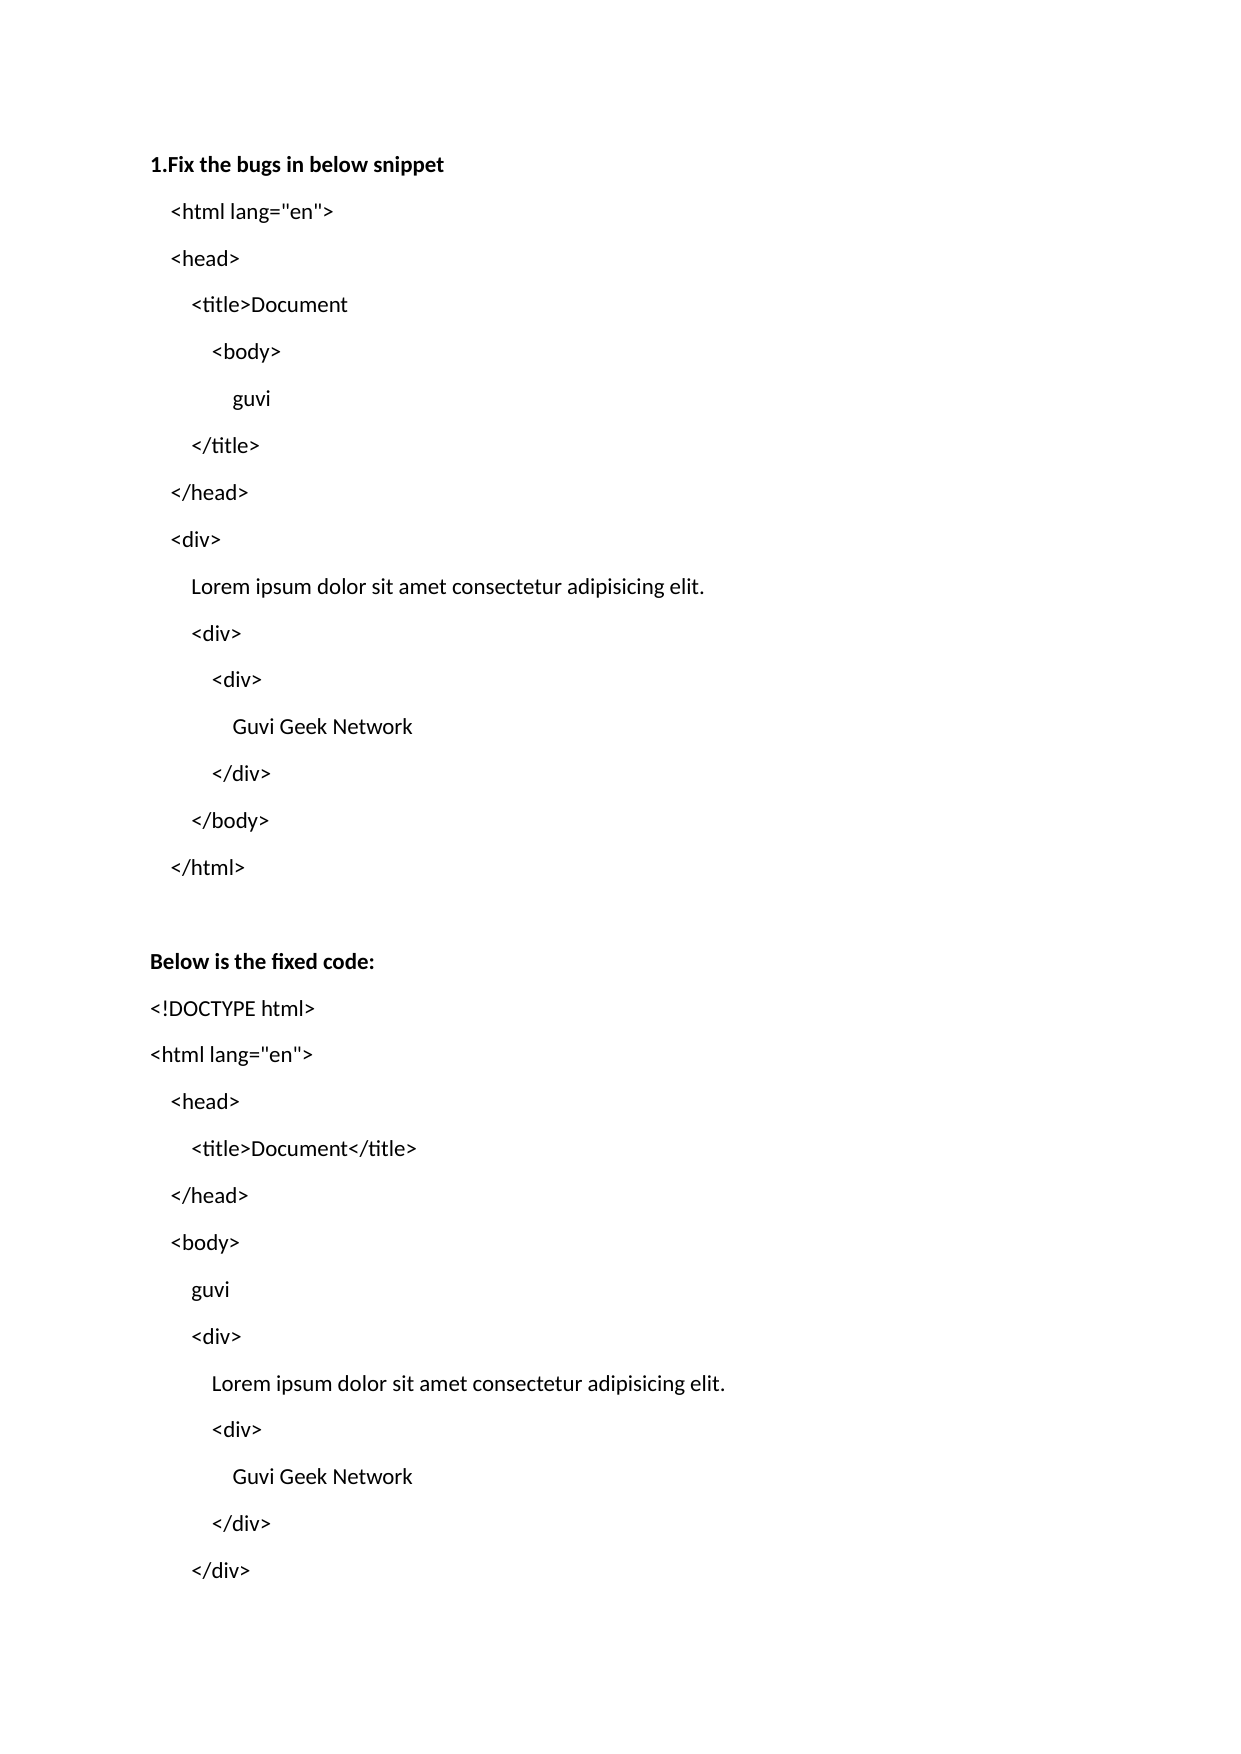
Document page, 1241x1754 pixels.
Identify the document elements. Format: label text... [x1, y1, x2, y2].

text </div> [150, 1509, 1090, 1537]
text <html lang="en"> [150, 197, 1090, 225]
text Below is the fixed code: [150, 947, 1090, 975]
text </head> [150, 1181, 1090, 1209]
text Guvi Geek Network [150, 712, 1090, 741]
text Lorem ipsum dolor sit amet consectetur adipisicing elit. [150, 1369, 1090, 1397]
text <body> [150, 1228, 1090, 1256]
text Lorem ipsum dolor sit amet consectetur adipisicing elit. [150, 572, 1090, 600]
text <div> [150, 1322, 1090, 1350]
text </div> [150, 1556, 1090, 1584]
text </title> [150, 431, 1090, 459]
text <div> [150, 1416, 1090, 1444]
text </div> [150, 759, 1090, 787]
text <div> [150, 525, 1090, 553]
text <title>Document [150, 291, 1090, 319]
text </html> [150, 853, 1090, 881]
text <html lang="en"> [150, 1041, 1090, 1069]
text </head> [150, 478, 1090, 506]
text Guvi Geek Network [150, 1462, 1090, 1491]
text guvi [150, 1275, 1090, 1303]
text <!DOCTYPE html> [150, 994, 1090, 1022]
text </body> [150, 806, 1090, 834]
text <head> [150, 1087, 1090, 1116]
text 1.Fix the bugs in below snippet [150, 150, 1090, 178]
text <div> [150, 666, 1090, 694]
text <head> [150, 244, 1090, 272]
text <body> [150, 337, 1090, 366]
text <div> [150, 619, 1090, 647]
text guvi [150, 384, 1090, 412]
text <title>Document</title> [150, 1134, 1090, 1162]
